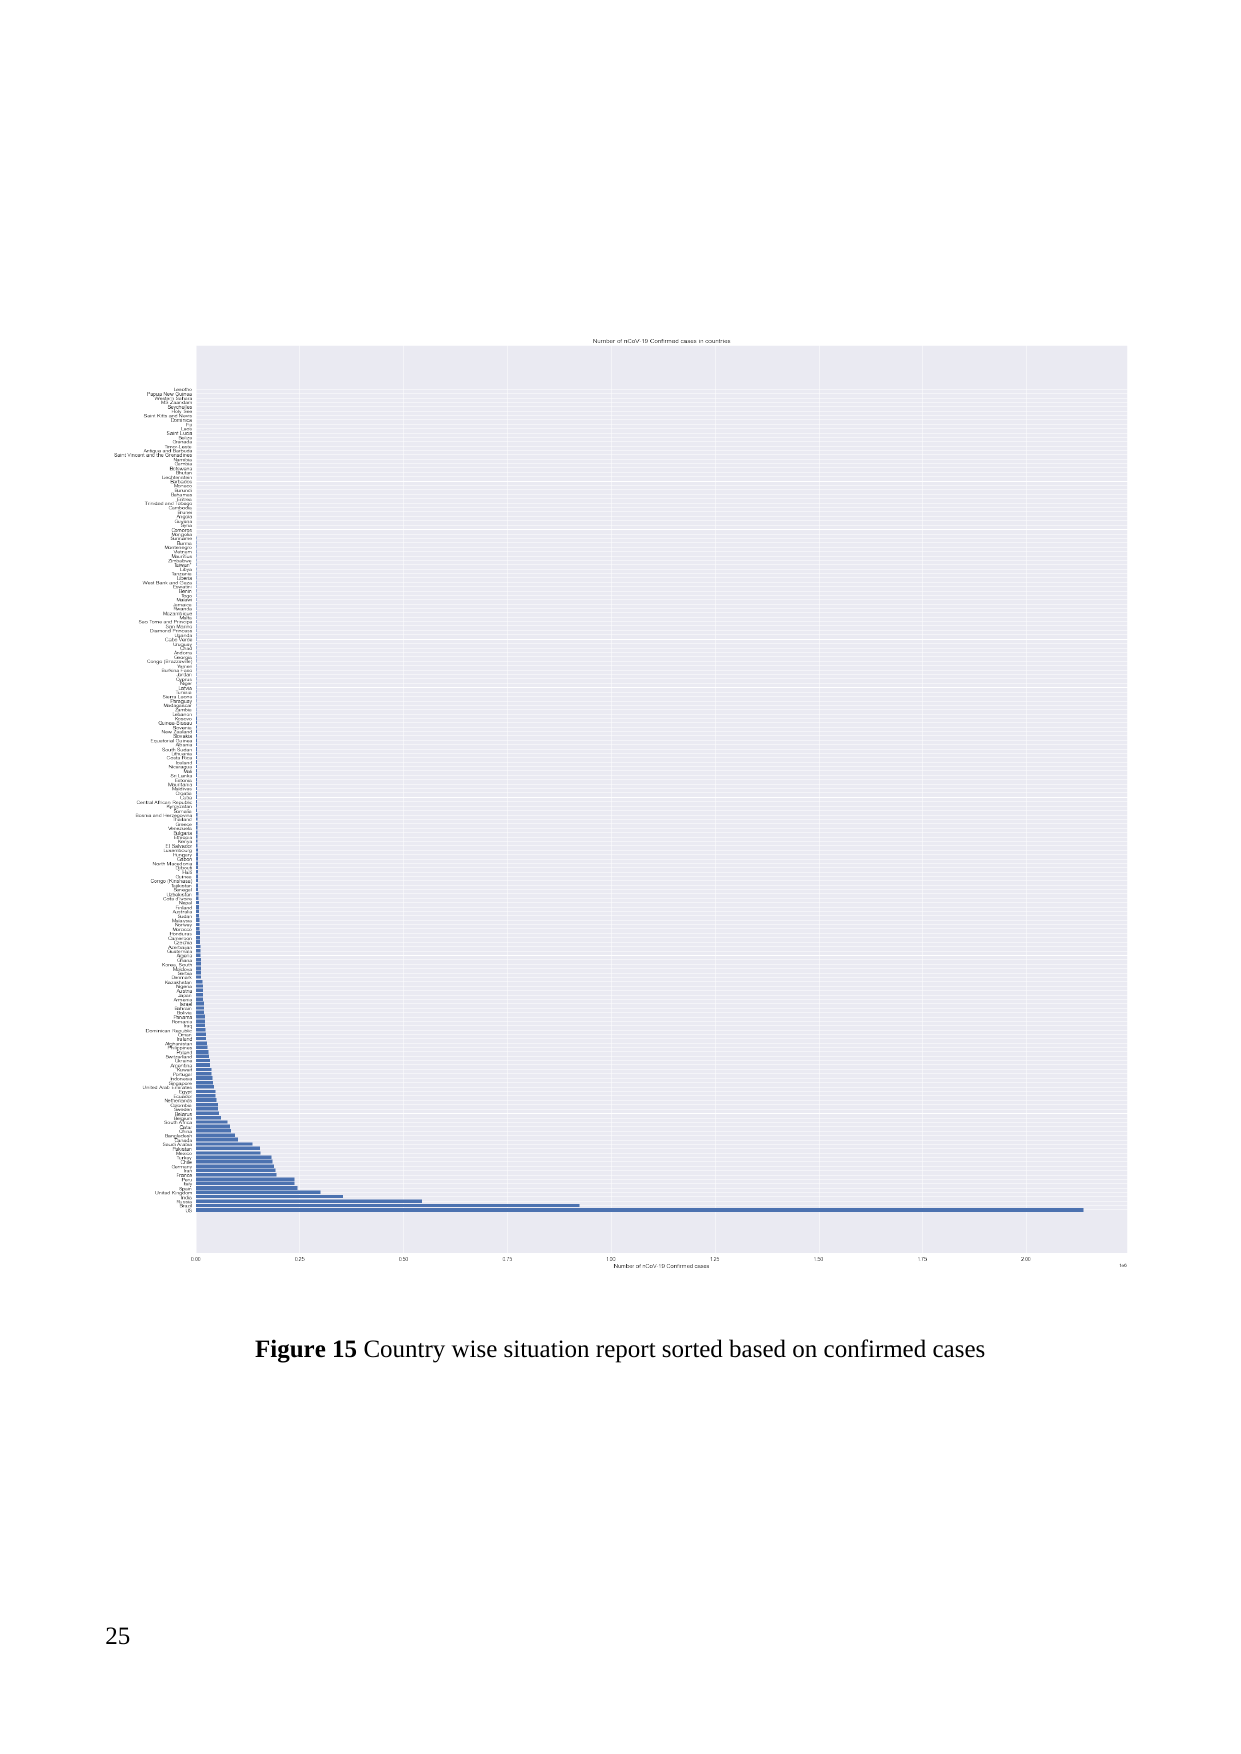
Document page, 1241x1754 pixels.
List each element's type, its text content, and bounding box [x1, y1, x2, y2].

text Figure 15 Country wise situation report sorted based on confirmed cases [105, 1334, 1135, 1362]
picture [110, 335, 1131, 1272]
